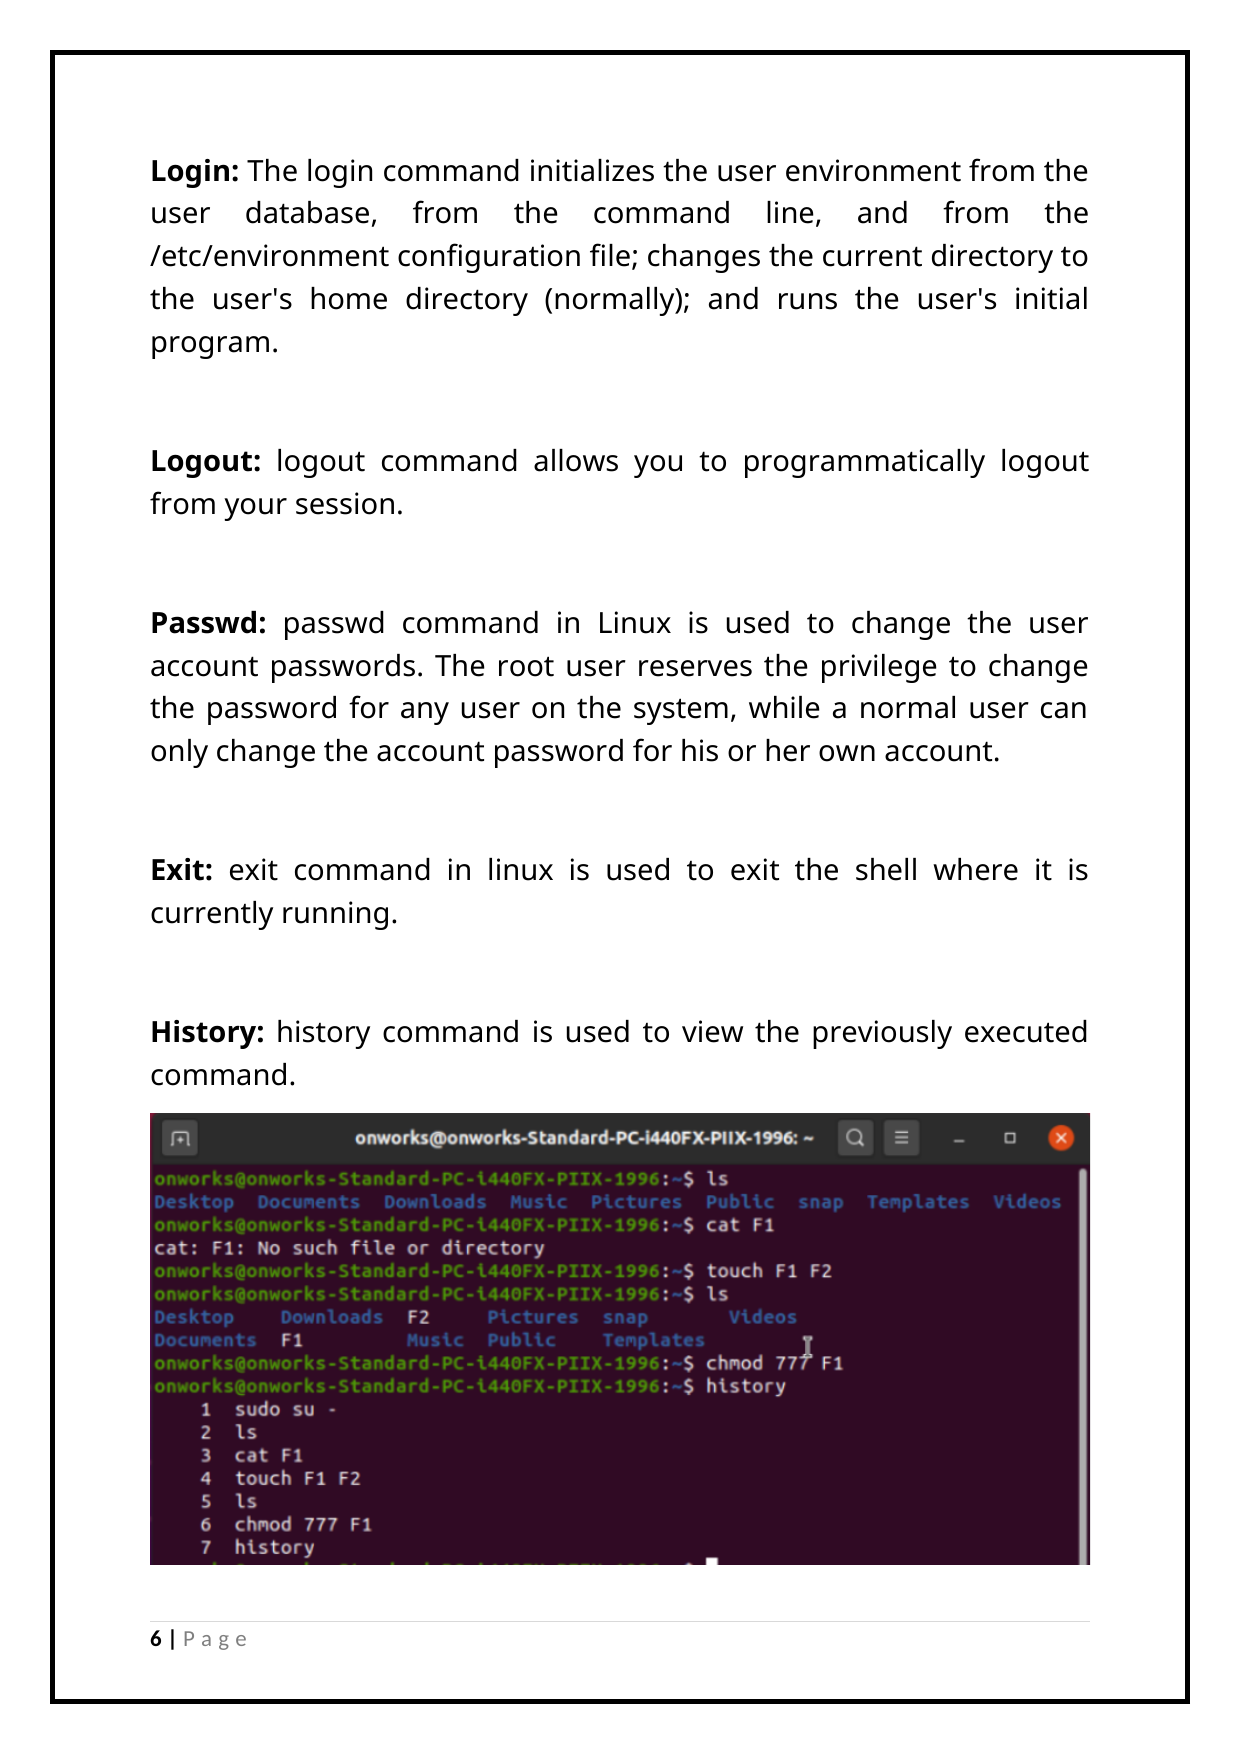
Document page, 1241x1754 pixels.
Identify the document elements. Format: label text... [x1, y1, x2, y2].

picture [150, 1113, 1091, 1565]
text Passwd: passwd command in Linux is used to change the user account passwords. The root user reserves the privilege to change the password for any user on the system, while a normal user can only change the account password for his or her own account. [150, 602, 1090, 770]
text History: history command is used to view the previously executed command. [150, 1011, 1090, 1094]
text Login: The login command initializes the user environment from the user database, from the command line, and from the /etc/environment configuration file; changes the current directory to the user's home directory (normally); and runs the user's initial program. [150, 150, 1090, 361]
text Logout: logout command allows you to programmatically logout from your session. [150, 440, 1090, 523]
text Exit: exit command in linux is used to exit the shell where it is currently running. [150, 849, 1090, 932]
